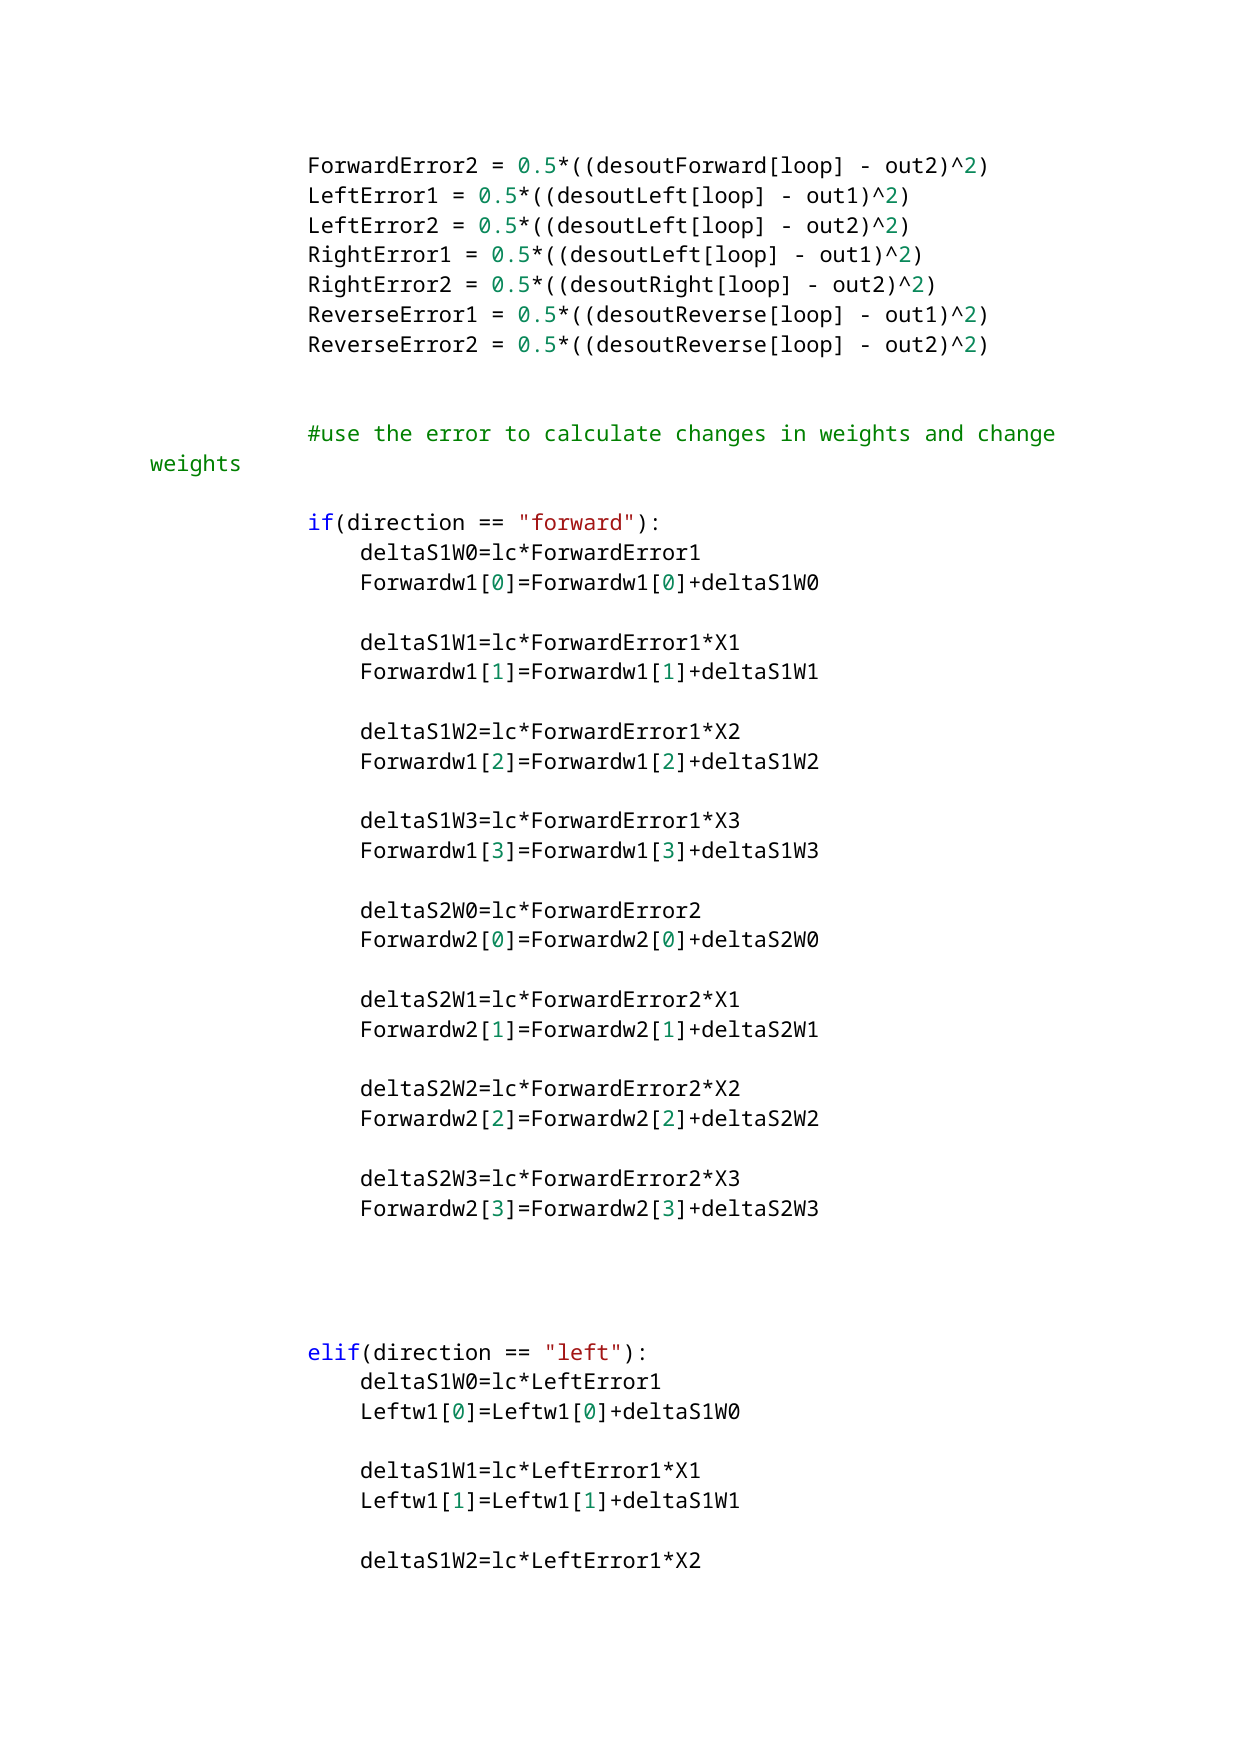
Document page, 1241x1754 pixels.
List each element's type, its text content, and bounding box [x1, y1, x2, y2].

text deltaS2W3=lc*ForwardError2*X3 [150, 1163, 1090, 1192]
text deltaS1W1=lc*LeftError1*X1 [150, 1456, 1090, 1485]
text deltaS1W2=lc*LeftError1*X2 [150, 1545, 1090, 1575]
text RightError2 = 0.5*((desoutRight[loop] - out2)^2) [150, 269, 1090, 299]
text Leftw1[1]=Leftw1[1]+deltaS1W1 [150, 1485, 1090, 1515]
text deltaS2W0=lc*ForwardError2 [150, 894, 1090, 924]
text Forwardw1[2]=Forwardw1[2]+deltaS1W2 [150, 746, 1090, 775]
text deltaS1W3=lc*ForwardError1*X3 [150, 805, 1090, 835]
text elif(direction == "left"): [150, 1336, 1090, 1366]
text ForwardError2 = 0.5*((desoutForward[loop] - out2)^2) [150, 150, 1090, 180]
text Leftw1[0]=Leftw1[0]+deltaS1W0 [150, 1396, 1090, 1426]
text Forwardw1[1]=Forwardw1[1]+deltaS1W1 [150, 656, 1090, 686]
text Forwardw2[3]=Forwardw2[3]+deltaS2W3 [150, 1192, 1090, 1222]
text Forwardw2[2]=Forwardw2[2]+deltaS2W2 [150, 1103, 1090, 1133]
text Forwardw2[1]=Forwardw2[1]+deltaS2W1 [150, 1014, 1090, 1043]
text LeftError2 = 0.5*((desoutLeft[loop] - out2)^2) [150, 209, 1090, 239]
text RightError1 = 0.5*((desoutLeft[loop] - out1)^2) [150, 239, 1090, 269]
text deltaS1W2=lc*ForwardError1*X2 [150, 716, 1090, 746]
text Forwardw2[0]=Forwardw2[0]+deltaS2W0 [150, 924, 1090, 954]
text if(direction == "forward"): [150, 507, 1090, 537]
text #use the error to calculate changes in weights and change weights [150, 418, 1090, 478]
text deltaS2W1=lc*ForwardError2*X1 [150, 984, 1090, 1014]
text deltaS1W0=lc*ForwardError1 [150, 537, 1090, 567]
text LeftError1 = 0.5*((desoutLeft[loop] - out1)^2) [150, 180, 1090, 209]
text Forwardw1[0]=Forwardw1[0]+deltaS1W0 [150, 567, 1090, 597]
text ReverseError2 = 0.5*((desoutReverse[loop] - out2)^2) [150, 329, 1090, 358]
text ReverseError1 = 0.5*((desoutReverse[loop] - out1)^2) [150, 299, 1090, 329]
text deltaS1W0=lc*LeftError1 [150, 1366, 1090, 1396]
text deltaS1W1=lc*ForwardError1*X1 [150, 626, 1090, 656]
text deltaS2W2=lc*ForwardError2*X2 [150, 1073, 1090, 1103]
text Forwardw1[3]=Forwardw1[3]+deltaS1W3 [150, 835, 1090, 865]
